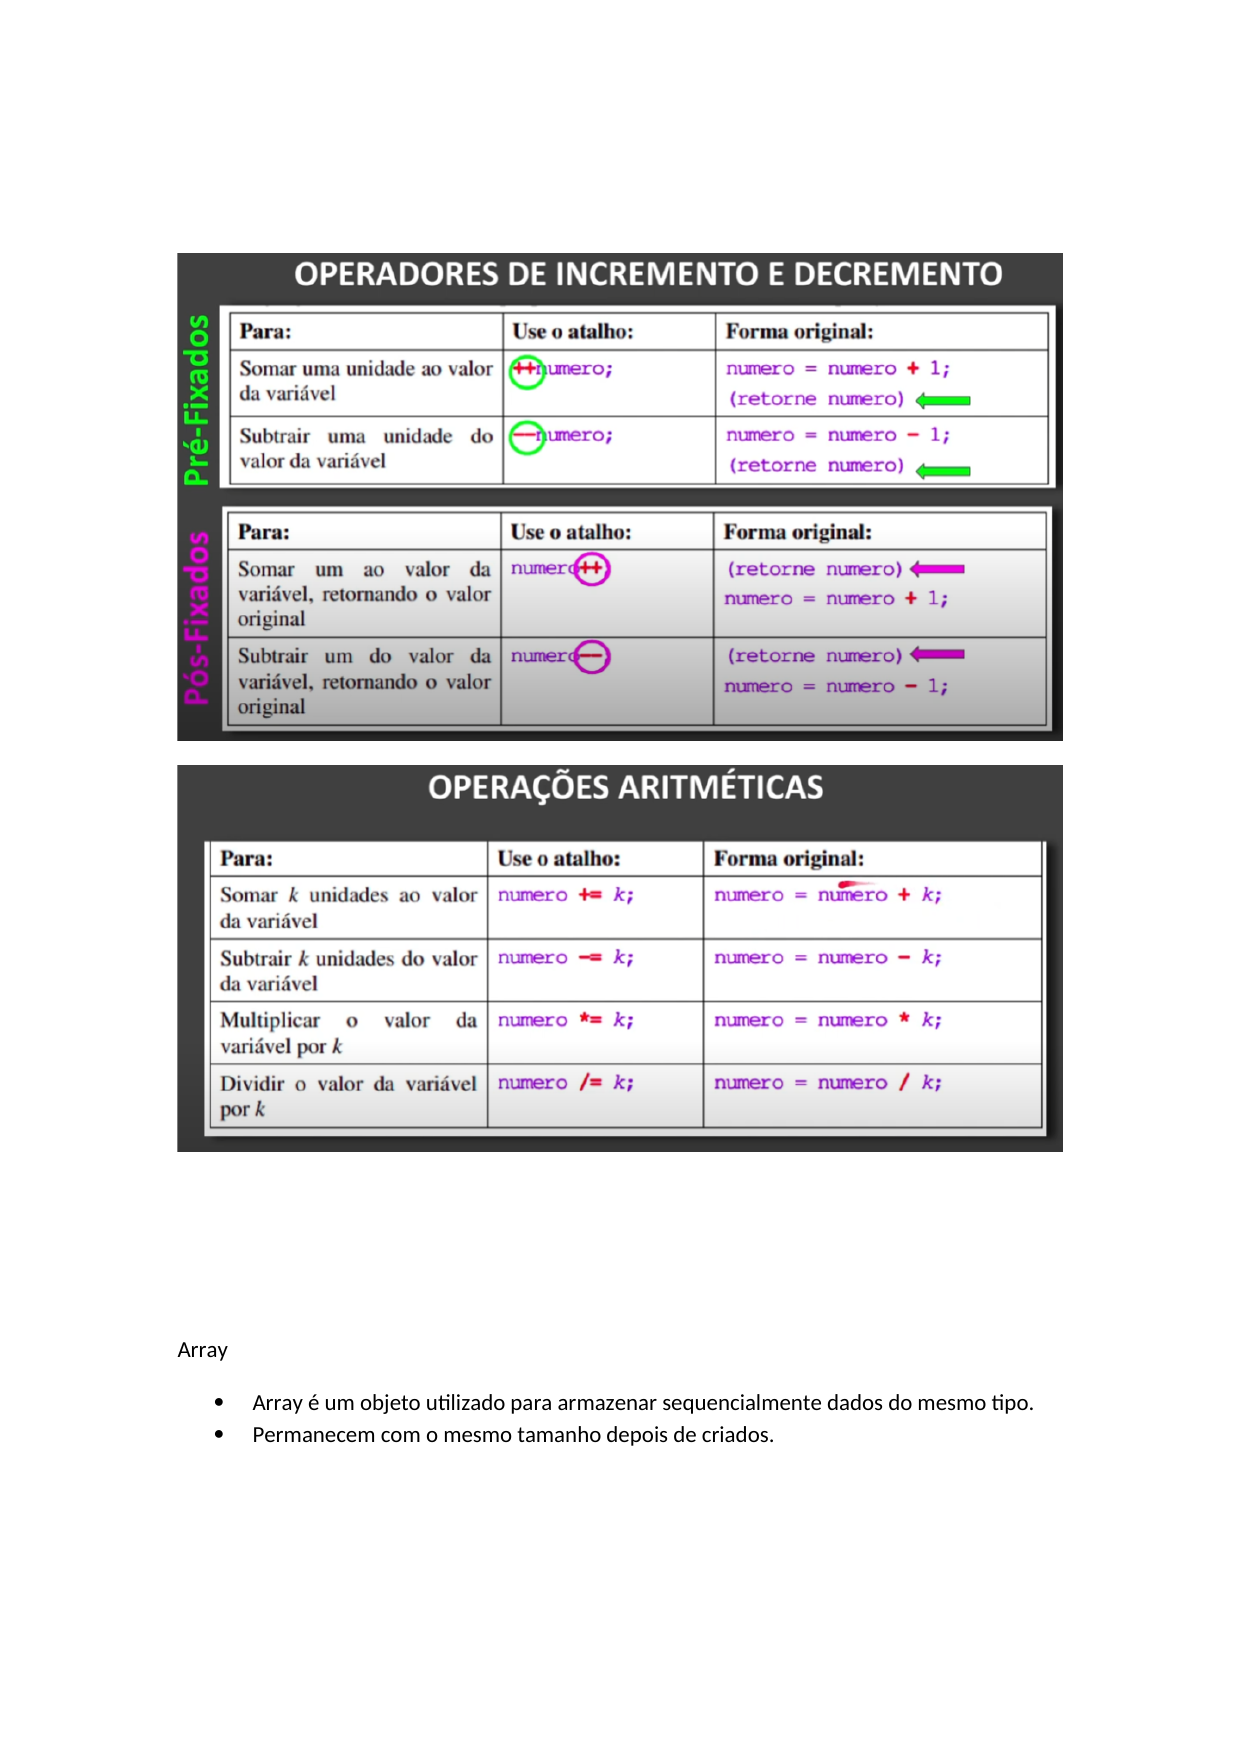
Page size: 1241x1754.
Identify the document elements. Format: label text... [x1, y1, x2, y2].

list Array é um objeto utilizado para armazenar sequencialmente dados do mesmo tipo. [215, 1388, 1063, 1416]
picture [177, 253, 1063, 741]
picture [177, 765, 1063, 1152]
text Array [177, 1335, 1063, 1363]
list Permanecem com o mesmo tamanho depois de criados. [215, 1421, 1063, 1449]
